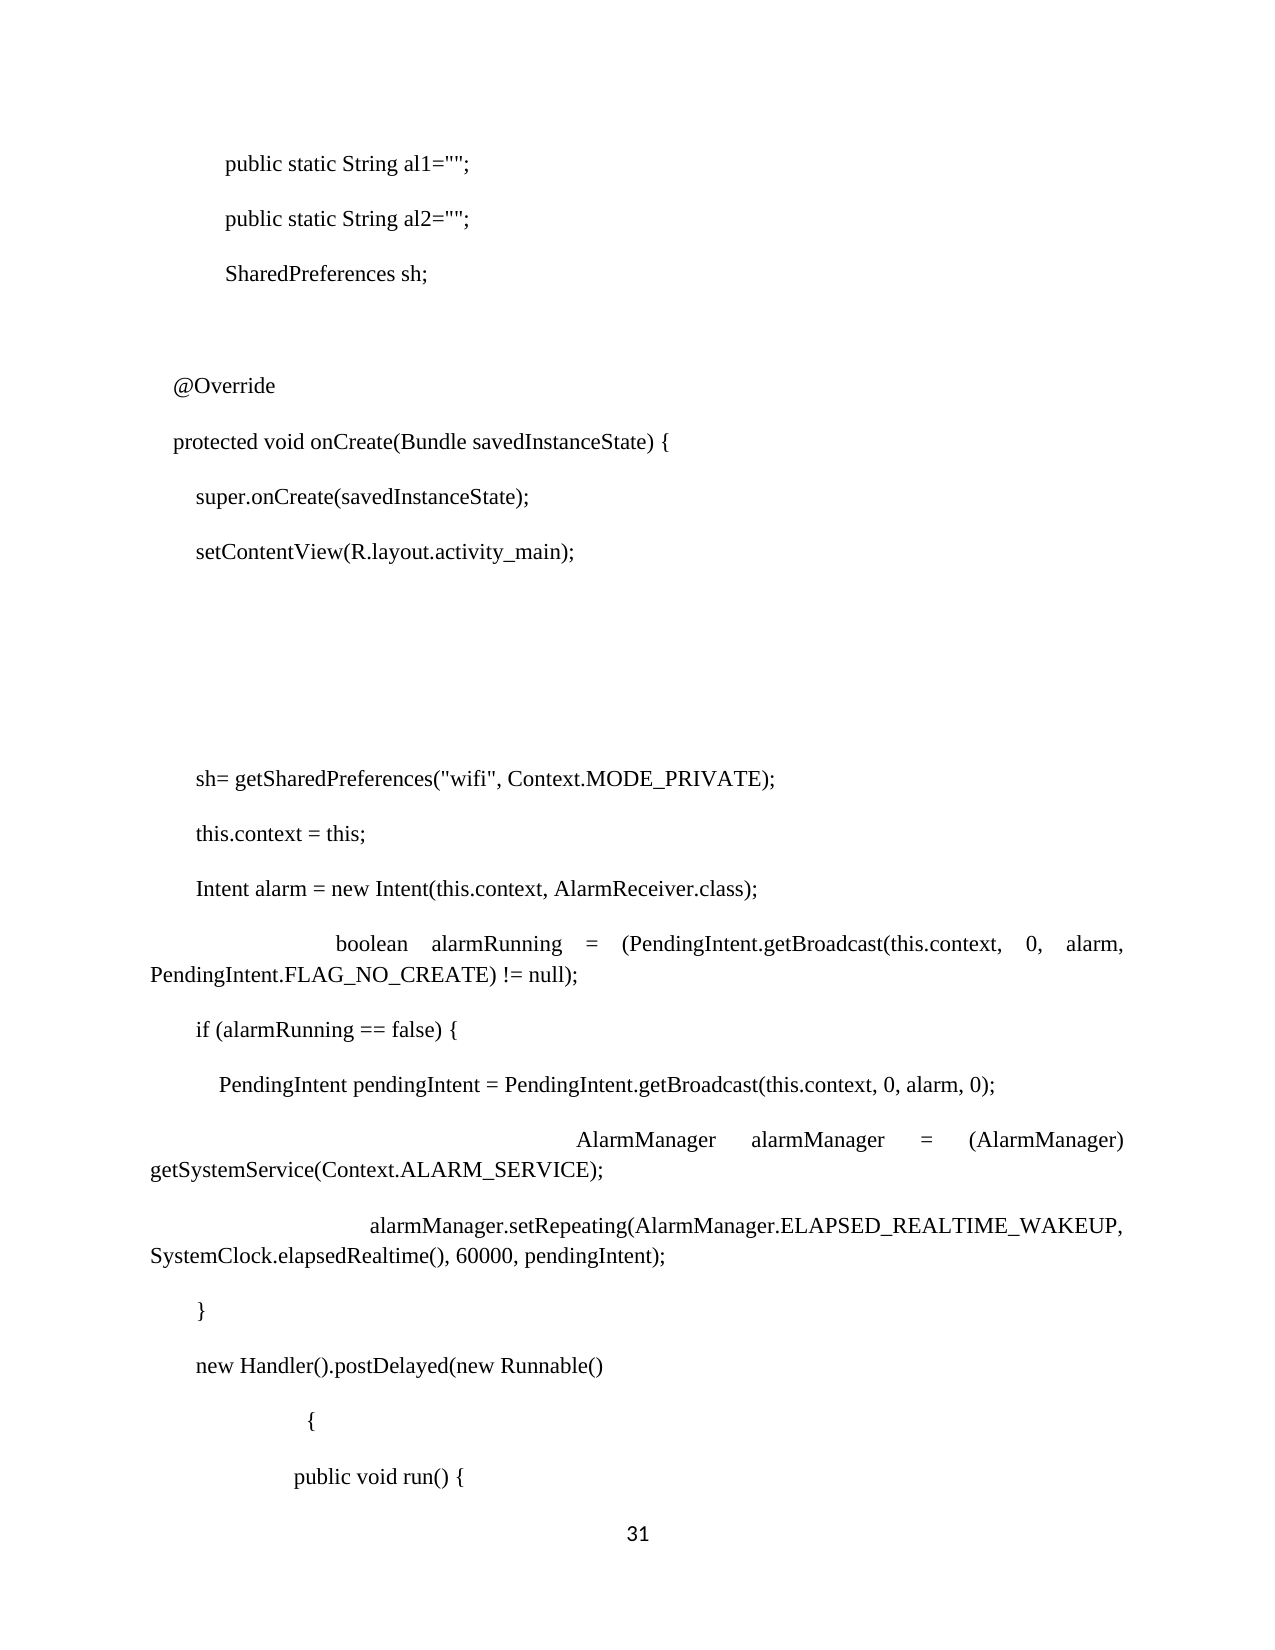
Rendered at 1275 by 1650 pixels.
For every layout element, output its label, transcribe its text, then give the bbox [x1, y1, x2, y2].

text } [150, 1297, 1125, 1323]
text Intent alarm = new Intent(this.context, AlarmReceiver.class); [150, 875, 1125, 902]
text protected void onCreate(Bundle savedInstanceState) { [150, 428, 1125, 454]
text PendingIntent pendingIntent = PendingIntent.getBroadcast(this.context, 0, alarm, 0); [150, 1071, 1125, 1097]
text public static String al1=""; [150, 150, 1125, 176]
text boolean alarmRunning = (PendingIntent.getBroadcast(this.context, 0, alarm, PendingIntent.FLAG_NO_CREATE) != null); [150, 931, 1125, 987]
text super.onCreate(savedInstanceState); [150, 483, 1125, 509]
text setContentView(R.layout.activity_main); [150, 538, 1125, 564]
text @Override [150, 372, 1125, 399]
text public static String al2=""; [150, 205, 1125, 232]
text { [150, 1408, 1125, 1434]
text alarmManager.setRepeating(AlarmManager.ELAPSED_REALTIME_WAKEUP, SystemClock.elapsedRealtime(), 60000, pendingIntent); [150, 1212, 1125, 1268]
text public void run() { [150, 1463, 1125, 1489]
text this.context = this; [150, 820, 1125, 846]
text if (alarmRunning == false) { [150, 1016, 1125, 1042]
text SharedPreferences sh; [150, 260, 1125, 287]
text sh= getSharedPreferences("wifi", Context.MODE_PRIVATE); [150, 765, 1125, 791]
text new Handler().postDelayed(new Runnable() [150, 1352, 1125, 1379]
text AlarmManager alarmManager = (AlarmManager) getSystemService(Context.ALARM_SERVICE); [150, 1126, 1125, 1183]
